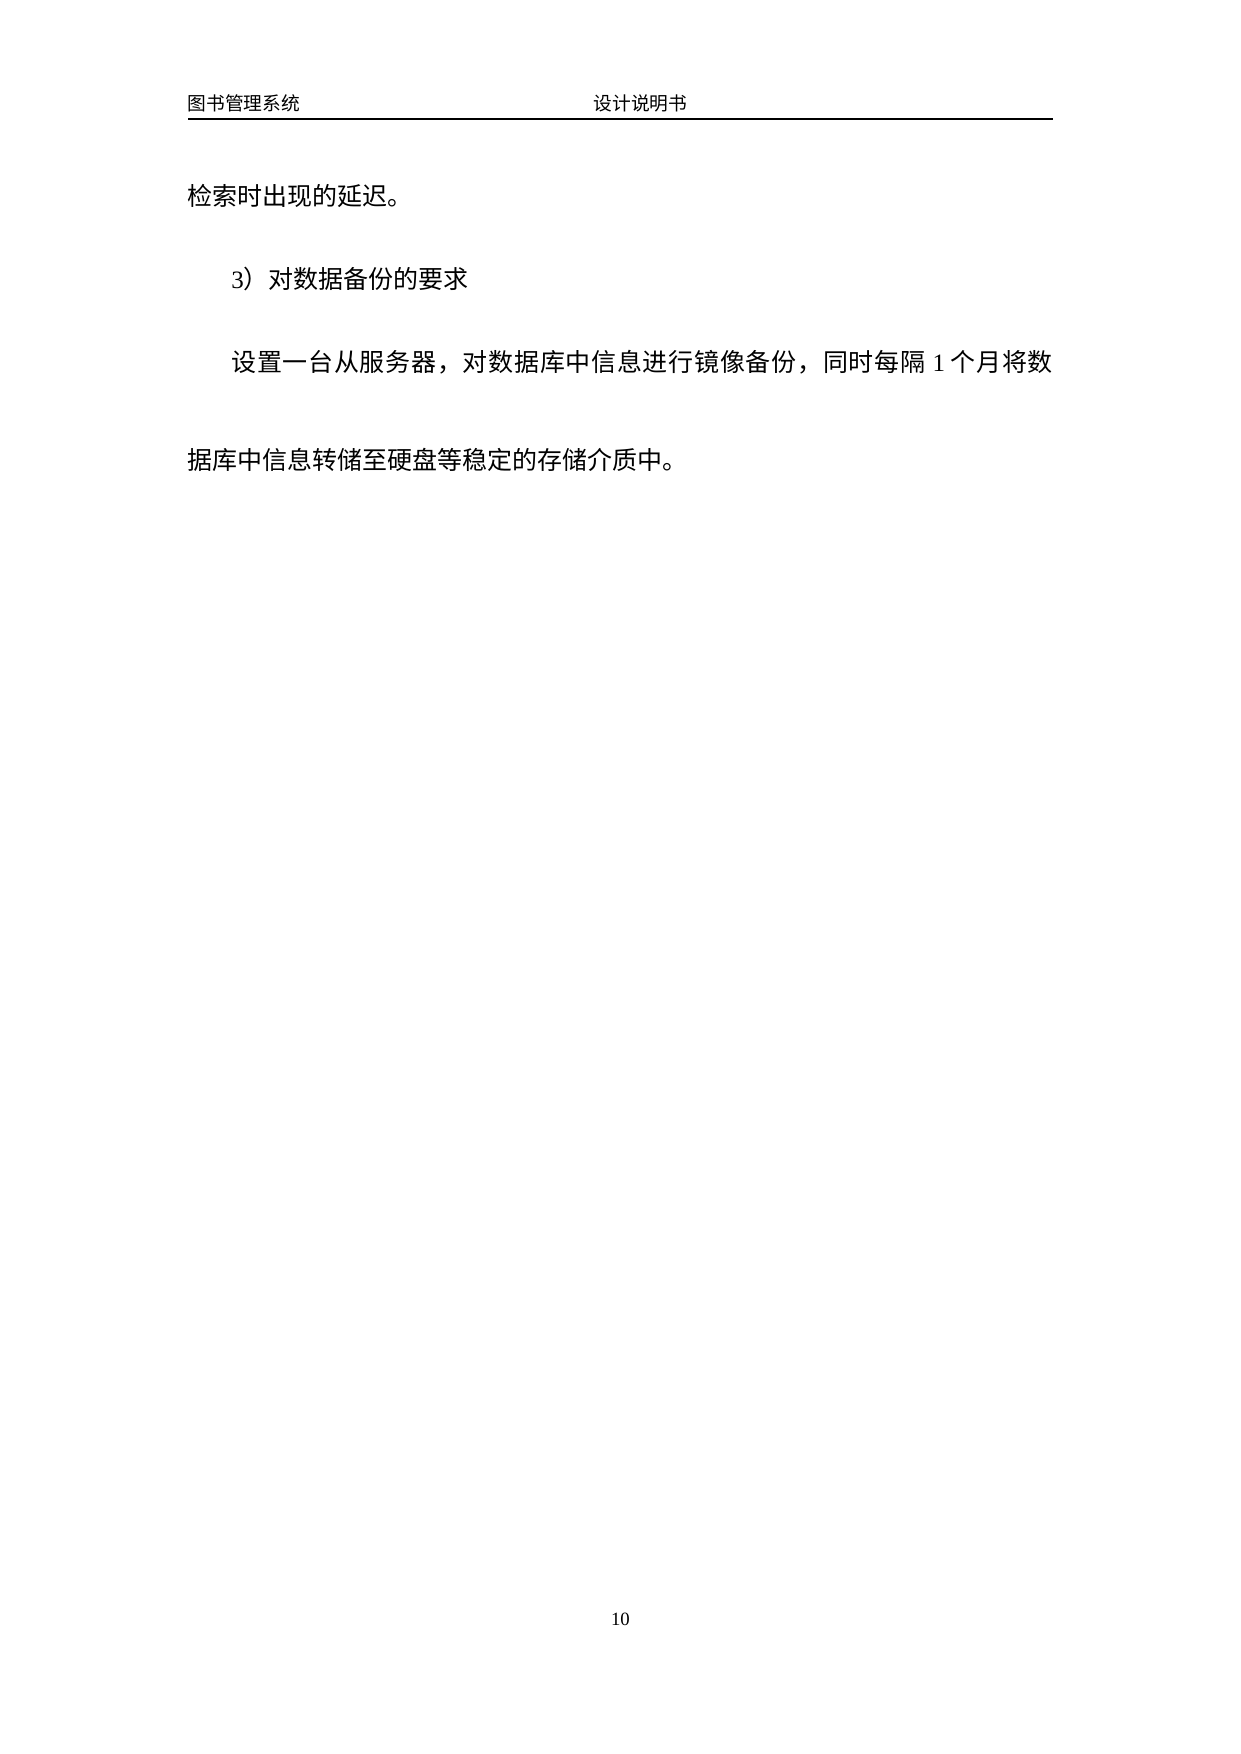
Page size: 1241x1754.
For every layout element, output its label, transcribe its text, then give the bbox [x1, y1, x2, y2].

text 设置一台从服务器，对数据库中信息进行镜像备份，同时每隔1个月将数据库中信息转储至硬盘等稳定的存储介质中。 [187, 328, 1053, 491]
text 3）对数据备份的要求 [187, 245, 1053, 310]
text 通过对数据库中书籍及读者信息表建立索引，从而在数据库层面降低系统检索时出现的延迟。 [187, 162, 1053, 227]
